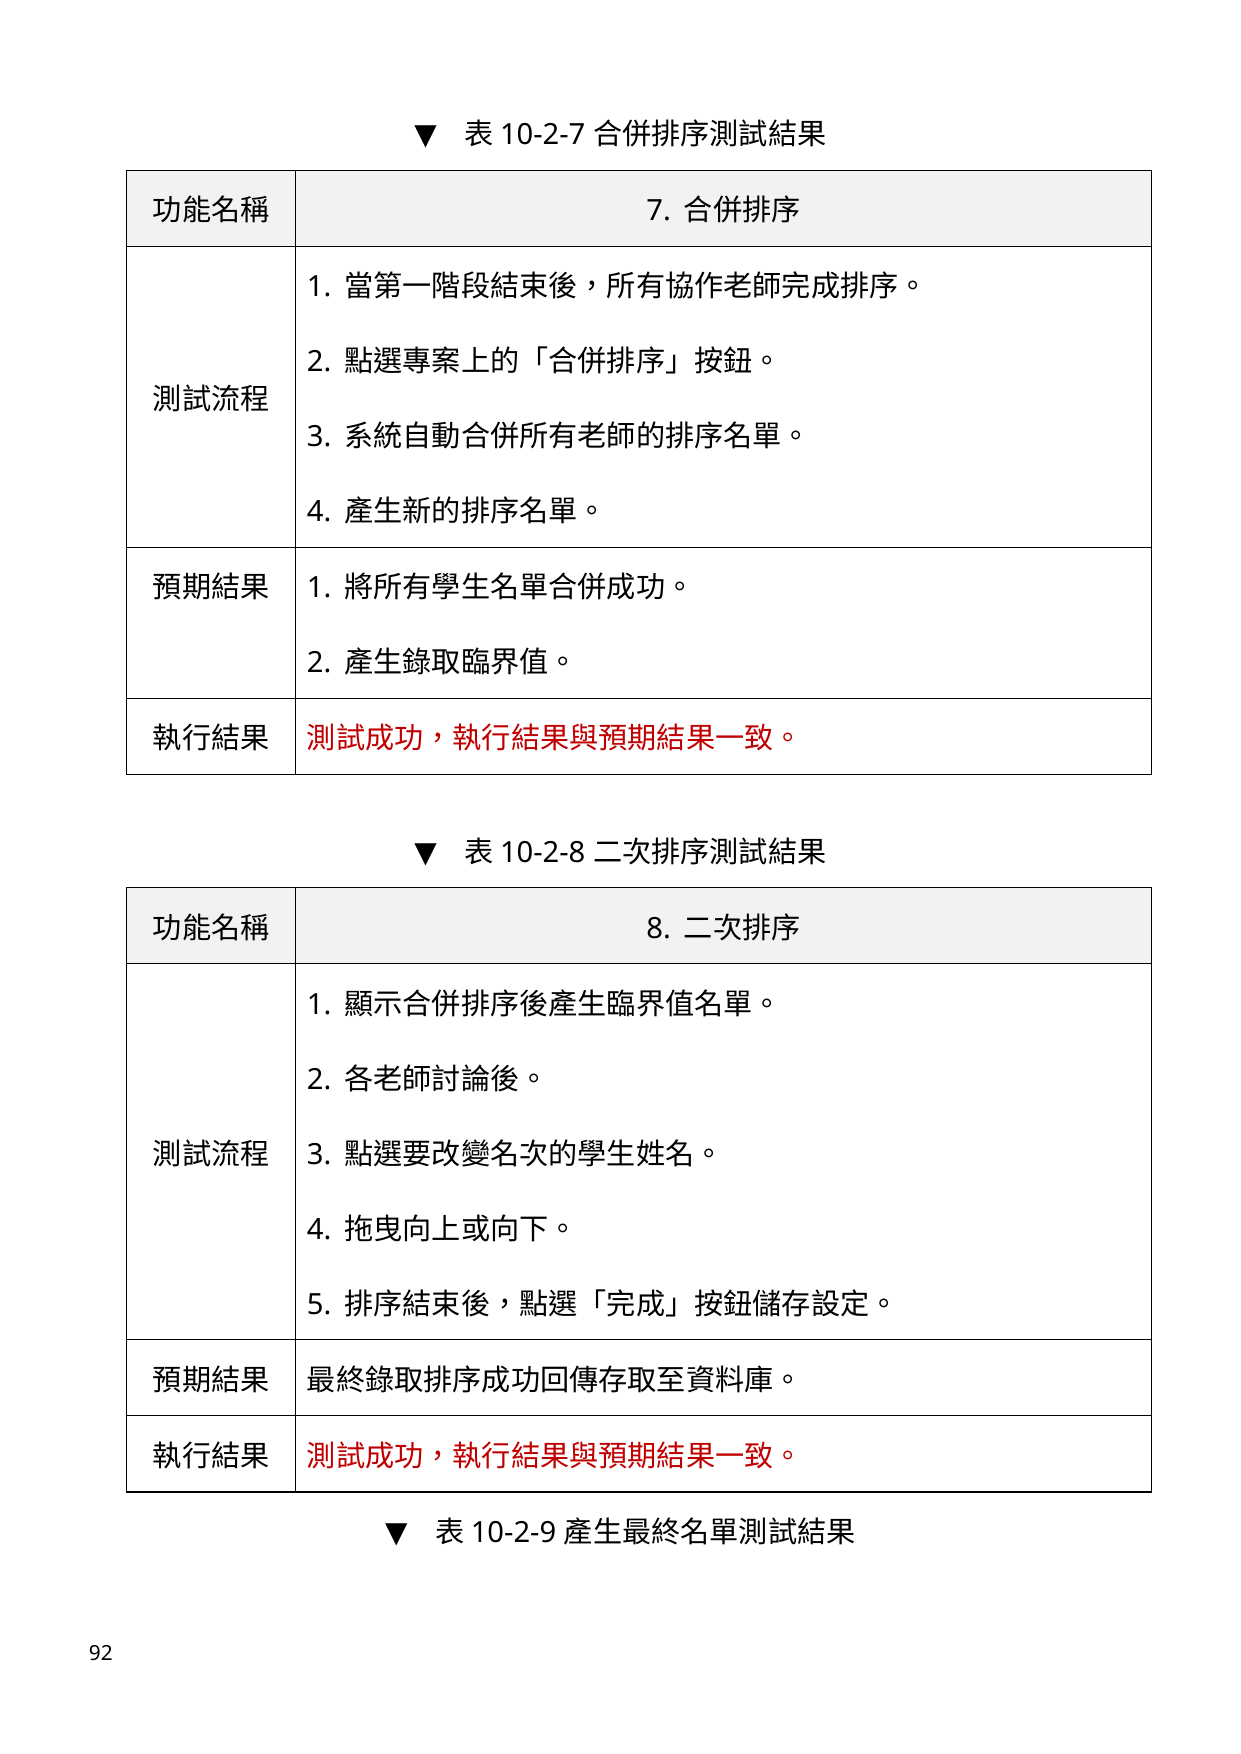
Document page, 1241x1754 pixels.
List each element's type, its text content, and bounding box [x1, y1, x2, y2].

list 表 10-2-8 二次排序測試結果 [89, 812, 1152, 887]
table_header 功能名稱 [127, 171, 295, 246]
table_cell 測試成功，執行結果與預期結果一致。 [296, 699, 1151, 774]
table_cell 預期結果 [127, 548, 295, 698]
table_cell 將所有學生名單合併成功。 產生錄取臨界值。 [296, 548, 1151, 698]
table_cell 測試流程 [127, 964, 295, 1339]
table_cell 當第一階段結束後，所有協作老師完成排序。 點選專案上的「合併排序」按鈕。 系統自動合併所有老師的排序名單。 產生新的排序名單。 [296, 247, 1151, 547]
table_cell 執行結果 [127, 1416, 295, 1491]
table_header 二次排序 [296, 888, 1151, 963]
table_cell 測試成功，執行結果與預期結果一致。 [296, 1416, 1151, 1491]
table_header 功能名稱 [127, 888, 295, 963]
table_header 合併排序 [296, 171, 1151, 246]
table_cell 顯示合併排序後產生臨界值名單。 各老師討論後。 點選要改變名次的學生姓名。 拖曳向上或向下。 排序結束後，點選「完成」按鈕儲存設定。 [296, 964, 1151, 1339]
list 表 10-2-9 產生最終名單測試結果 [89, 1492, 1152, 1567]
list 表 10-2-7 合併排序測試結果 [89, 94, 1152, 169]
table_cell 預期結果 [127, 1340, 295, 1415]
table_cell 最終錄取排序成功回傳存取至資料庫。 [296, 1340, 1151, 1415]
table_cell 測試流程 [127, 247, 295, 547]
table_cell 執行結果 [127, 699, 295, 774]
